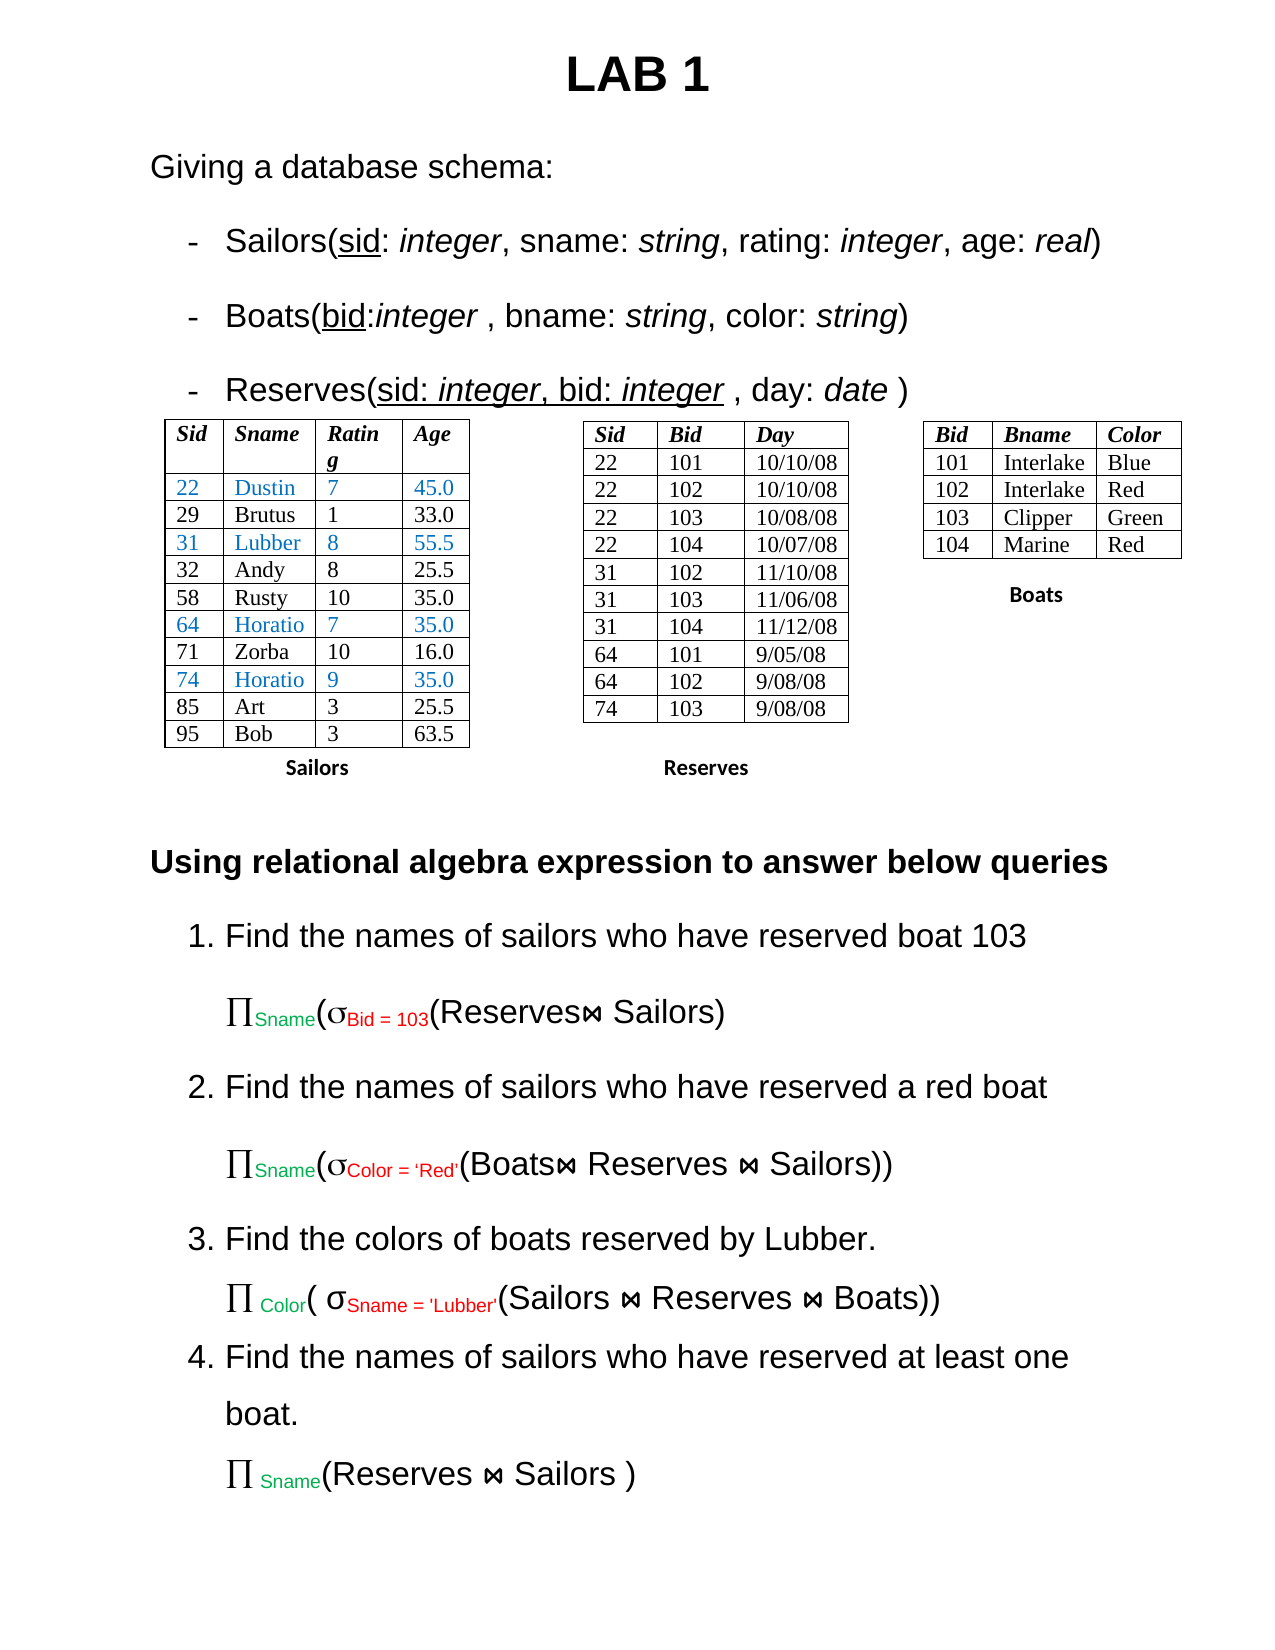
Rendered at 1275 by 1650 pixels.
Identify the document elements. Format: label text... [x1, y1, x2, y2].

text Using relational algebra expression to answer below queries [150, 445, 1125, 880]
list Reserves(sid: integer, bid: integer , day: date ) [187, 371, 1125, 409]
text LAB 1 [150, 44, 1125, 102]
list Sailors(sid: integer, sname: string, rating: integer, age: real) [187, 222, 1125, 260]
list Find the names of sailors who have reserved at least one boat. [187, 1337, 1125, 1433]
list Find the colors of boats reserved by Lubber. [187, 1219, 1125, 1257]
list Find the names of sailors who have reserved boat 103 [187, 916, 1125, 954]
list Find the names of sailors who have reserved a red boat [187, 1067, 1125, 1106]
text Sname(Bid = 103(Reserves⋈ Sailors) [150, 990, 1125, 1031]
text Sname(Color = ‘Red’(Boats⋈ Reserves ⋈ Sailors)) [150, 1142, 1125, 1182]
list Sname(Reserves ⋈ Sailors ) [225, 1452, 1125, 1492]
list Boats(bid:integer , bname: string, color: string) [187, 296, 1125, 334]
list Color( σSname = 'Lubber'(Sailors ⋈ Reserves ⋈ Boats)) [225, 1276, 1125, 1317]
list Giving a database schema: [150, 147, 1125, 186]
